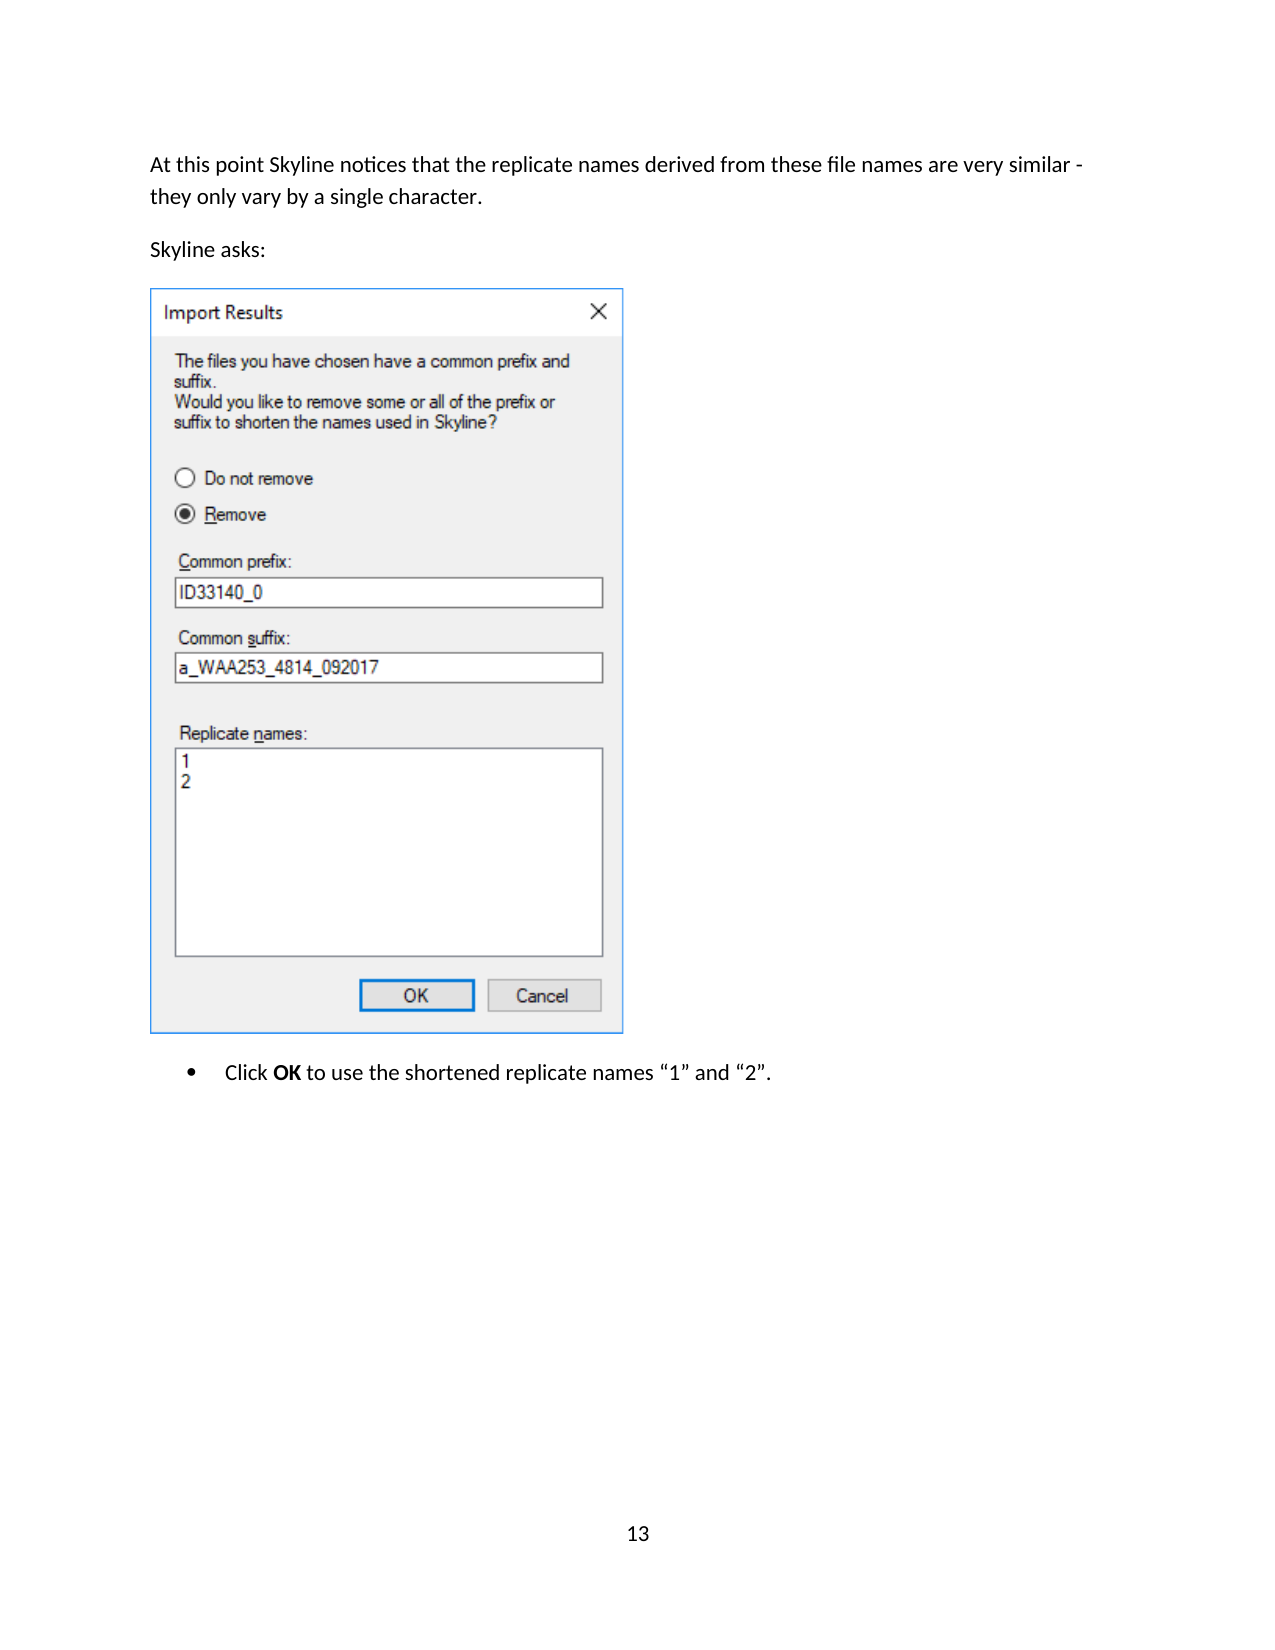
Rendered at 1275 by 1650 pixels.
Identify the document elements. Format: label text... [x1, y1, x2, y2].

text Skyline asks: [150, 235, 1125, 263]
list Click OK to use the shortened replicate names “1” and “2”. [187, 1058, 1125, 1087]
picture [150, 288, 624, 1034]
text At this point Skyline notices that the replicate names derived from these file names are very similar - they only vary by a single character. [150, 150, 1125, 210]
